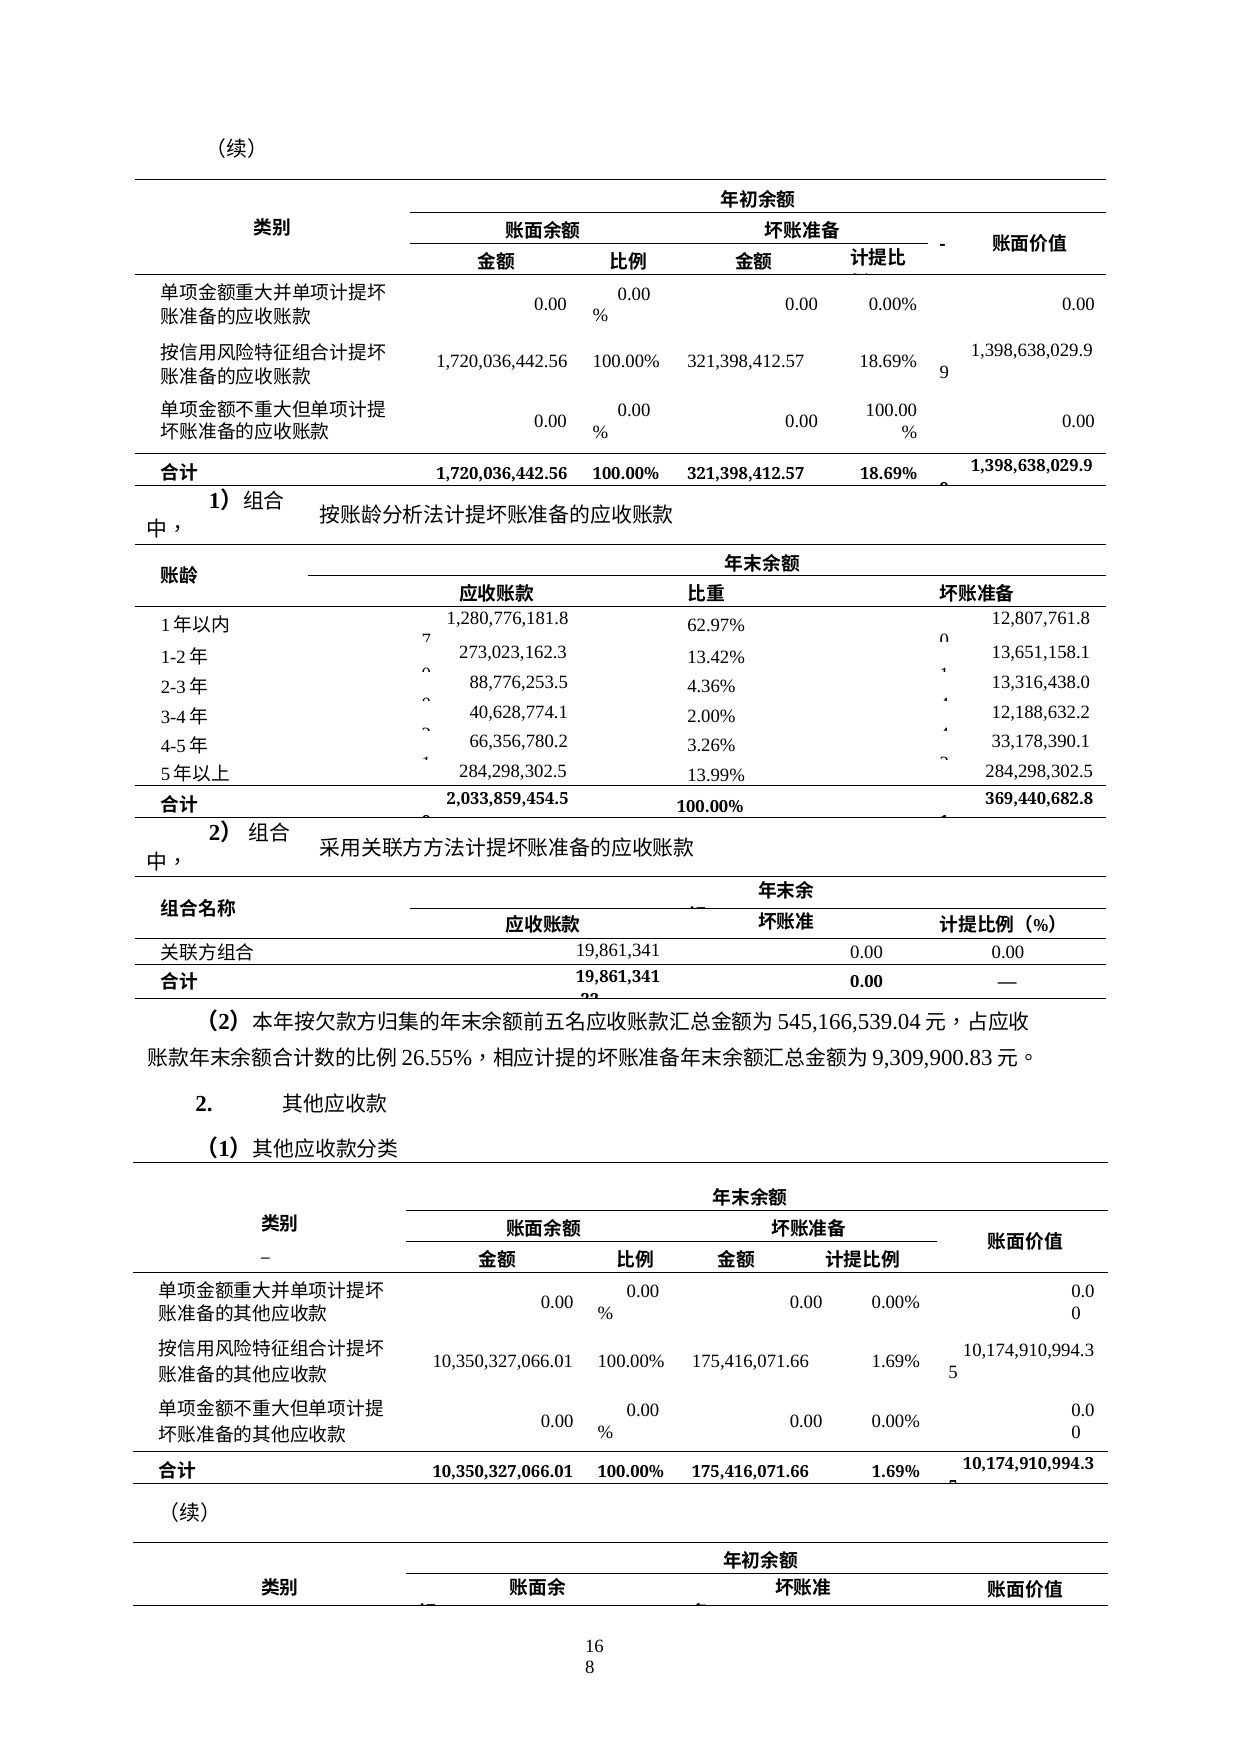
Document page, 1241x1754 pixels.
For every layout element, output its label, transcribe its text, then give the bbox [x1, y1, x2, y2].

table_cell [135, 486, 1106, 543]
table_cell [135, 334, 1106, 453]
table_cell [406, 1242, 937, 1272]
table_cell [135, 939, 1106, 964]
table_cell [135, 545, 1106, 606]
text （续） [133, 134, 1108, 162]
text （2）本年按欠款方归集的年末余额前五名应收账款汇总金额为545,166,539.04元，占应收 [133, 1007, 1108, 1035]
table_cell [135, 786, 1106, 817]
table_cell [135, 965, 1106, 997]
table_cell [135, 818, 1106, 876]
text （1）其他应收款分类 [133, 1134, 1108, 1162]
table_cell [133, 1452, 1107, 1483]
list 其他应收款 [133, 1089, 1108, 1117]
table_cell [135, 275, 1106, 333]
text 账款年末余额合计数的比例26.55%，相应计提的坏账准备年末余额汇总金额为9,309,900.83元。 [133, 1043, 1108, 1072]
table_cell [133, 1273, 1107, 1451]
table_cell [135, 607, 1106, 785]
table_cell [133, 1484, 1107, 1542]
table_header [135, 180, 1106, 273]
text 年末余额 [712, 1184, 1108, 1209]
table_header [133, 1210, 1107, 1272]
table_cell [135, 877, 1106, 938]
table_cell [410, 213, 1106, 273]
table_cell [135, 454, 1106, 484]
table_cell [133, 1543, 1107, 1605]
